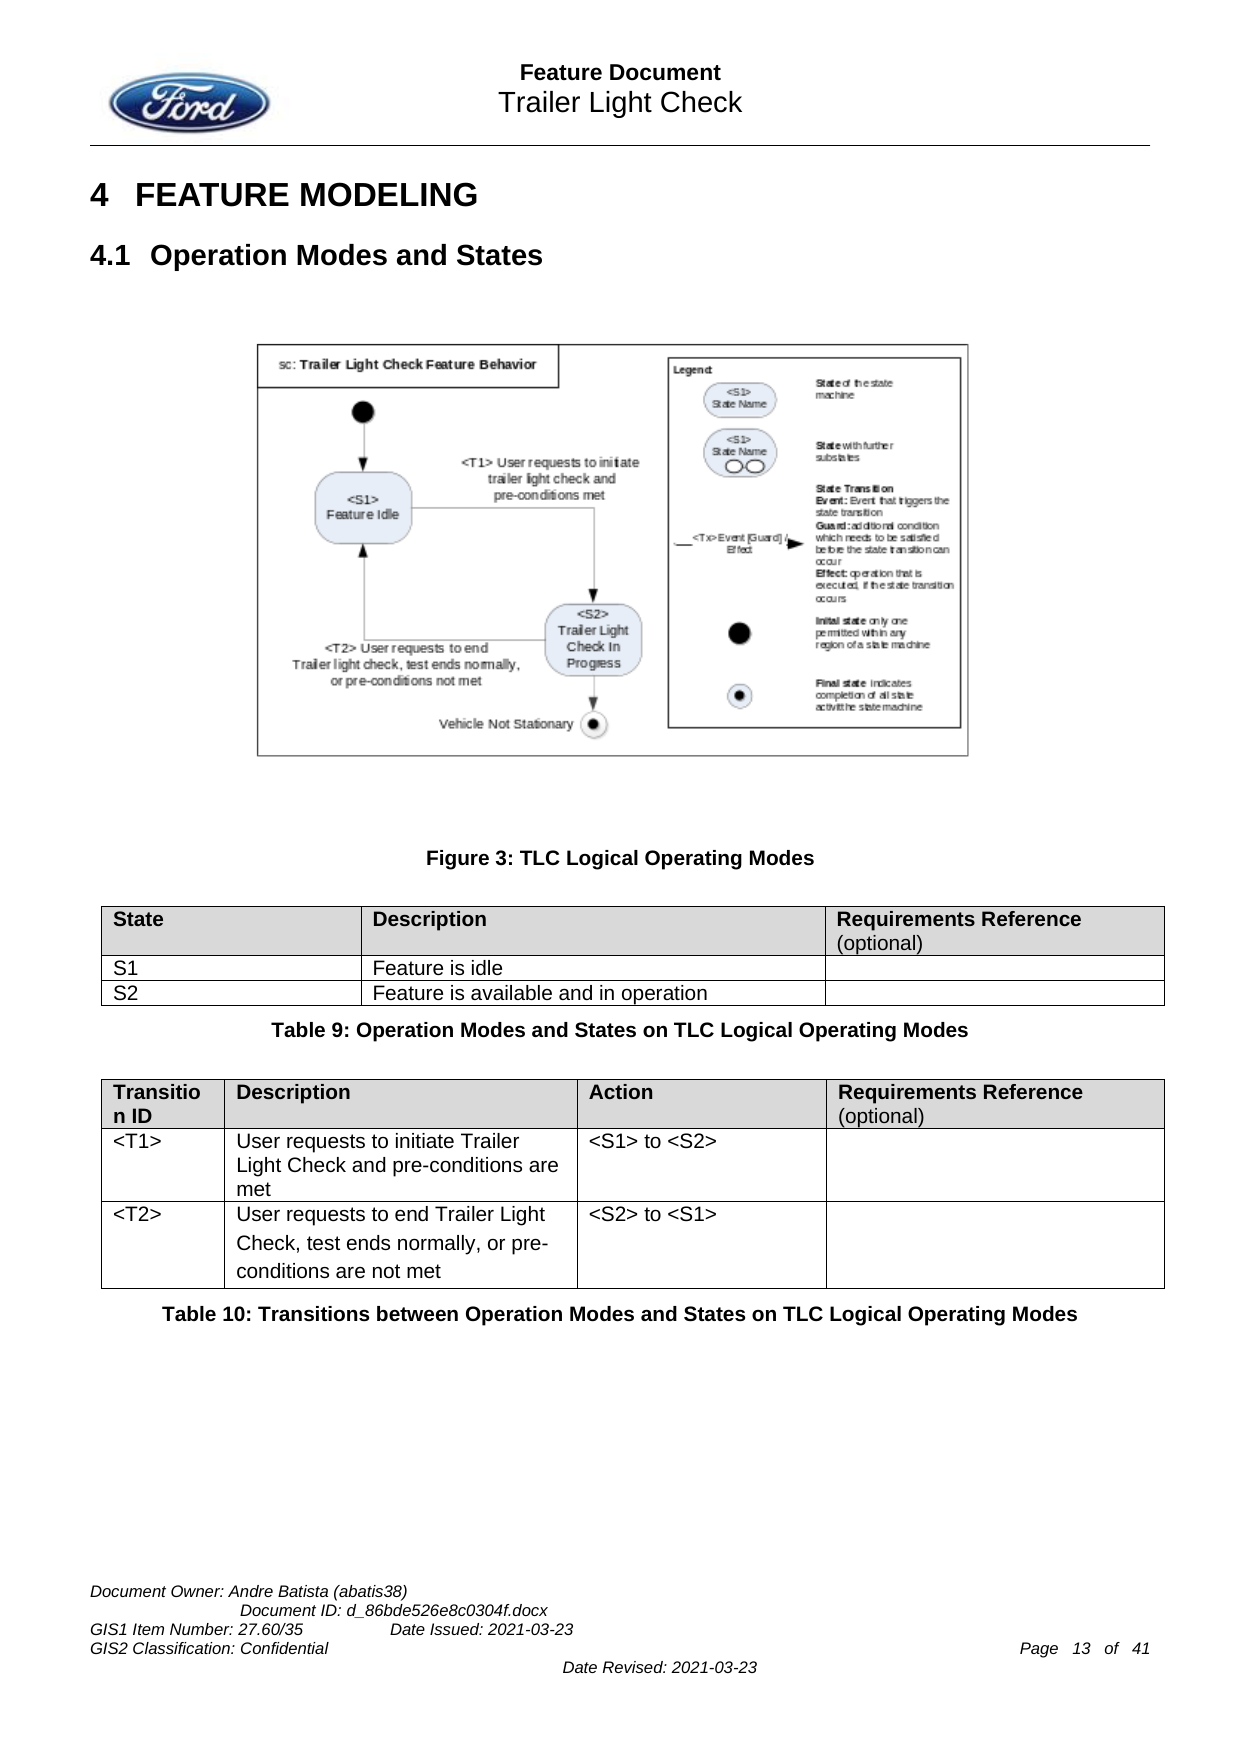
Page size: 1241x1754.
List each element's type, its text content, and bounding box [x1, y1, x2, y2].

table_header Transition ID [102, 1080, 224, 1128]
table_header State [102, 907, 361, 955]
text Figure 3: TLC Logical Operating Modes [90, 845, 1150, 869]
table_cell <S2> to <S1> [578, 1202, 826, 1288]
subtitle Operation Modes and States [90, 238, 1150, 272]
table_cell <T1> [102, 1129, 224, 1201]
table_cell User requests to initiate Trailer Light Check and pre-conditions are met [225, 1129, 577, 1201]
table_header Action [578, 1080, 826, 1128]
text Table 10: Transitions between Operation Modes and States on TLC Logical Operating Modes [90, 1301, 1150, 1325]
table_cell Feature is available and in operation [362, 981, 825, 1005]
table_cell [826, 981, 1164, 1005]
table_cell Feature is idle [362, 956, 825, 980]
table_cell <S1> to <S2> [578, 1129, 826, 1201]
subtitle Feature Modeling [90, 175, 1150, 213]
table_cell <T2> [102, 1202, 224, 1288]
table_header Requirements Reference (optional) [827, 1080, 1164, 1128]
table_cell [827, 1202, 1164, 1288]
table_cell [827, 1129, 1164, 1201]
table_header Description [225, 1080, 577, 1128]
text Table 9: Operation Modes and States on TLC Logical Operating Modes [90, 1018, 1150, 1042]
table_cell [826, 956, 1164, 980]
table_header Description [362, 907, 825, 955]
picture [89, 53, 290, 154]
table_cell S1 [102, 956, 361, 980]
table_cell S2 [102, 981, 361, 1005]
table_header Requirements Reference (optional) [826, 907, 1164, 955]
table_cell User requests to end Trailer Light Check, test ends normally, or pre-conditions are not met [225, 1202, 577, 1288]
